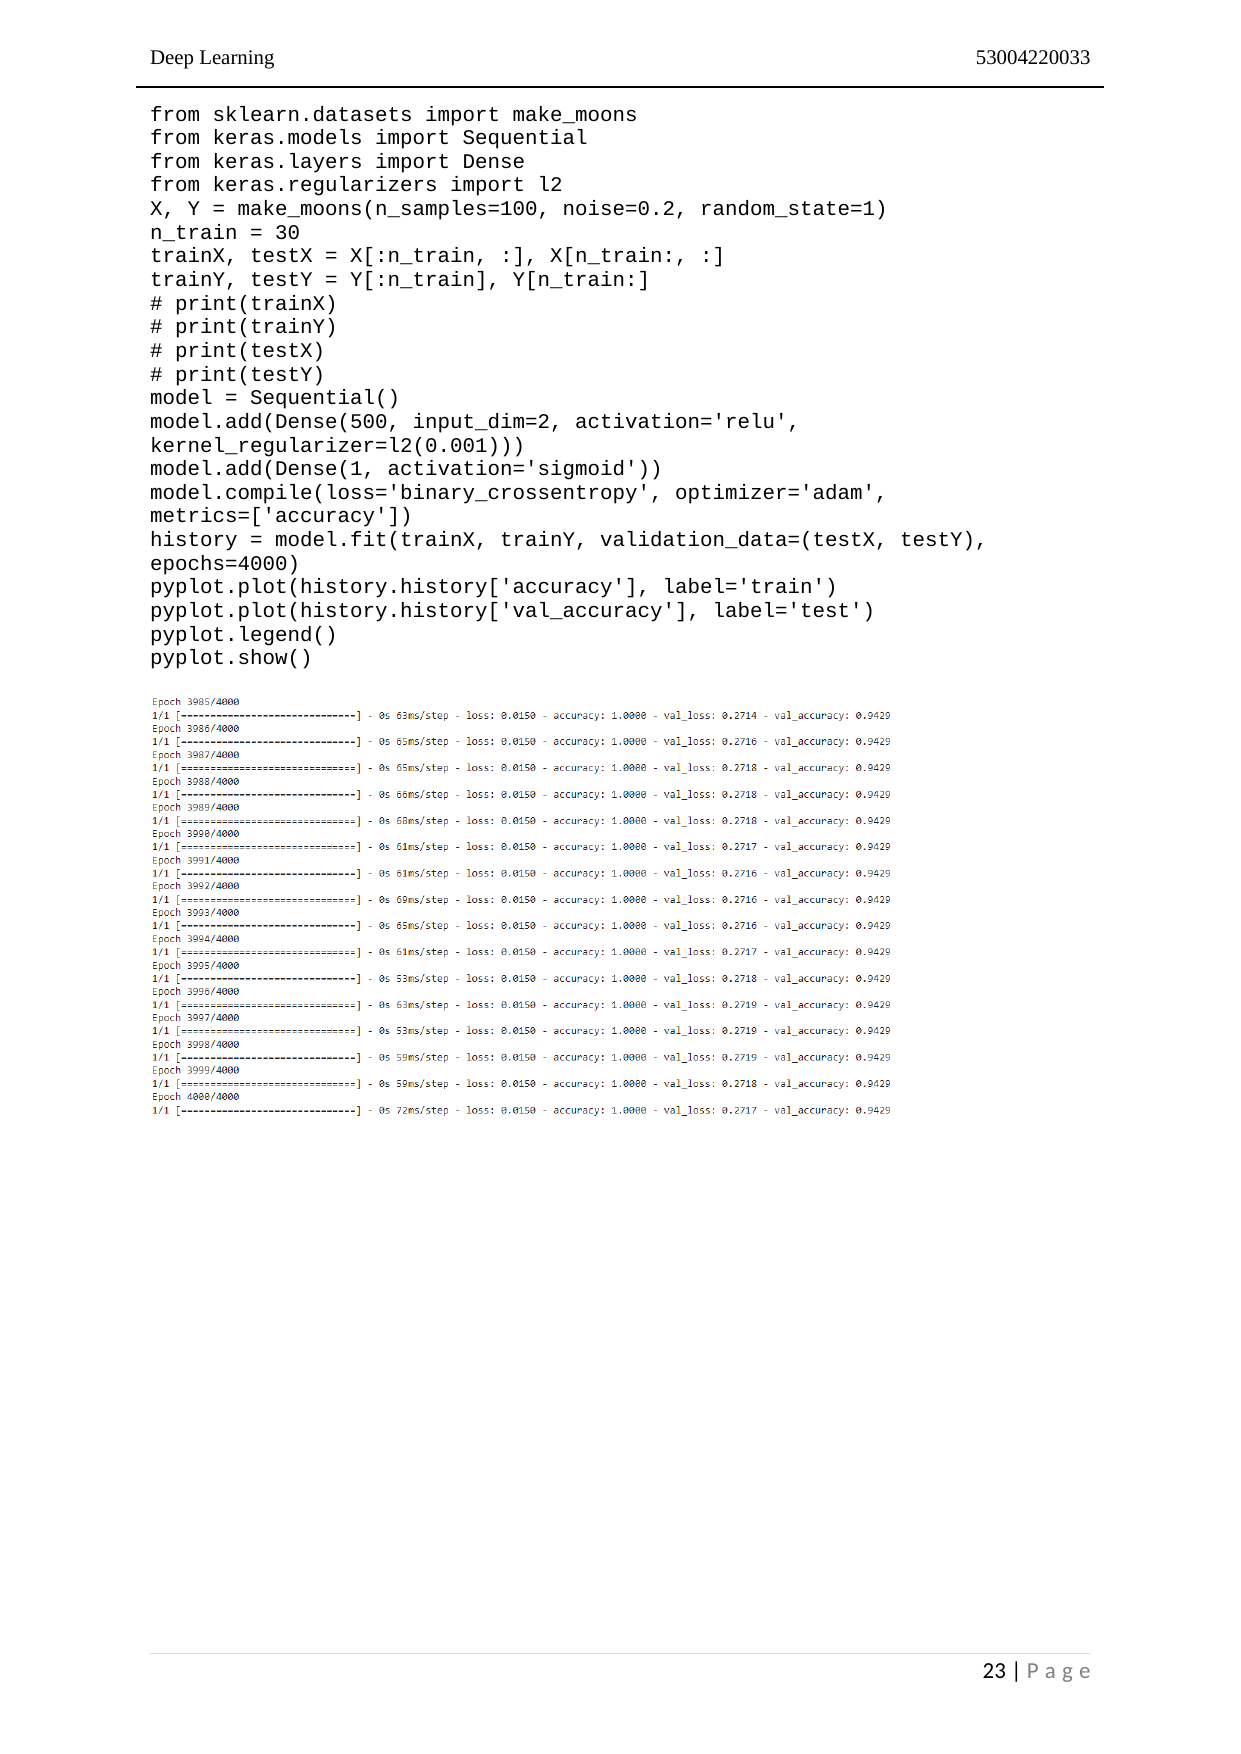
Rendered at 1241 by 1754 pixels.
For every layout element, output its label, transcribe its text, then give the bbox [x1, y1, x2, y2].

text # print(trainX) [150, 293, 1090, 316]
text from sklearn.datasets import make_moons [150, 103, 1090, 127]
text from keras.layers import Dense [150, 151, 1090, 174]
text pyplot.show() [150, 647, 1090, 671]
text trainX, testX = X[:n_train, :], X[n_train:, :] [150, 245, 1090, 269]
text pyplot.plot(history.history['val_accuracy'], label='test') [150, 600, 1090, 624]
text pyplot.legend() [150, 624, 1090, 647]
text history = model.fit(trainX, trainY, validation_data=(testX, testY), epochs=4000) [150, 529, 1090, 576]
text model.add(Dense(1, activation='sigmoid')) [150, 458, 1090, 482]
text n_train = 30 [150, 222, 1090, 245]
text pyplot.plot(history.history['accuracy'], label='train') [150, 576, 1090, 600]
text # print(testY) [150, 364, 1090, 387]
text from keras.models import Sequential [150, 127, 1090, 151]
text X, Y = make_moons(n_samples=100, noise=0.2, random_state=1) [150, 198, 1090, 222]
text model = Sequential() [150, 387, 1090, 411]
text # print(testX) [150, 340, 1090, 364]
picture [150, 696, 893, 1117]
text # print(trainY) [150, 316, 1090, 340]
text from keras.regularizers import l2 [150, 174, 1090, 198]
text model.add(Dense(500, input_dim=2, activation='relu', kernel_regularizer=l2(0.001))) [150, 411, 1090, 458]
text trainY, testY = Y[:n_train], Y[n_train:] [150, 269, 1090, 293]
text model.compile(loss='binary_crossentropy', optimizer='adam', metrics=['accuracy']) [150, 482, 1090, 529]
